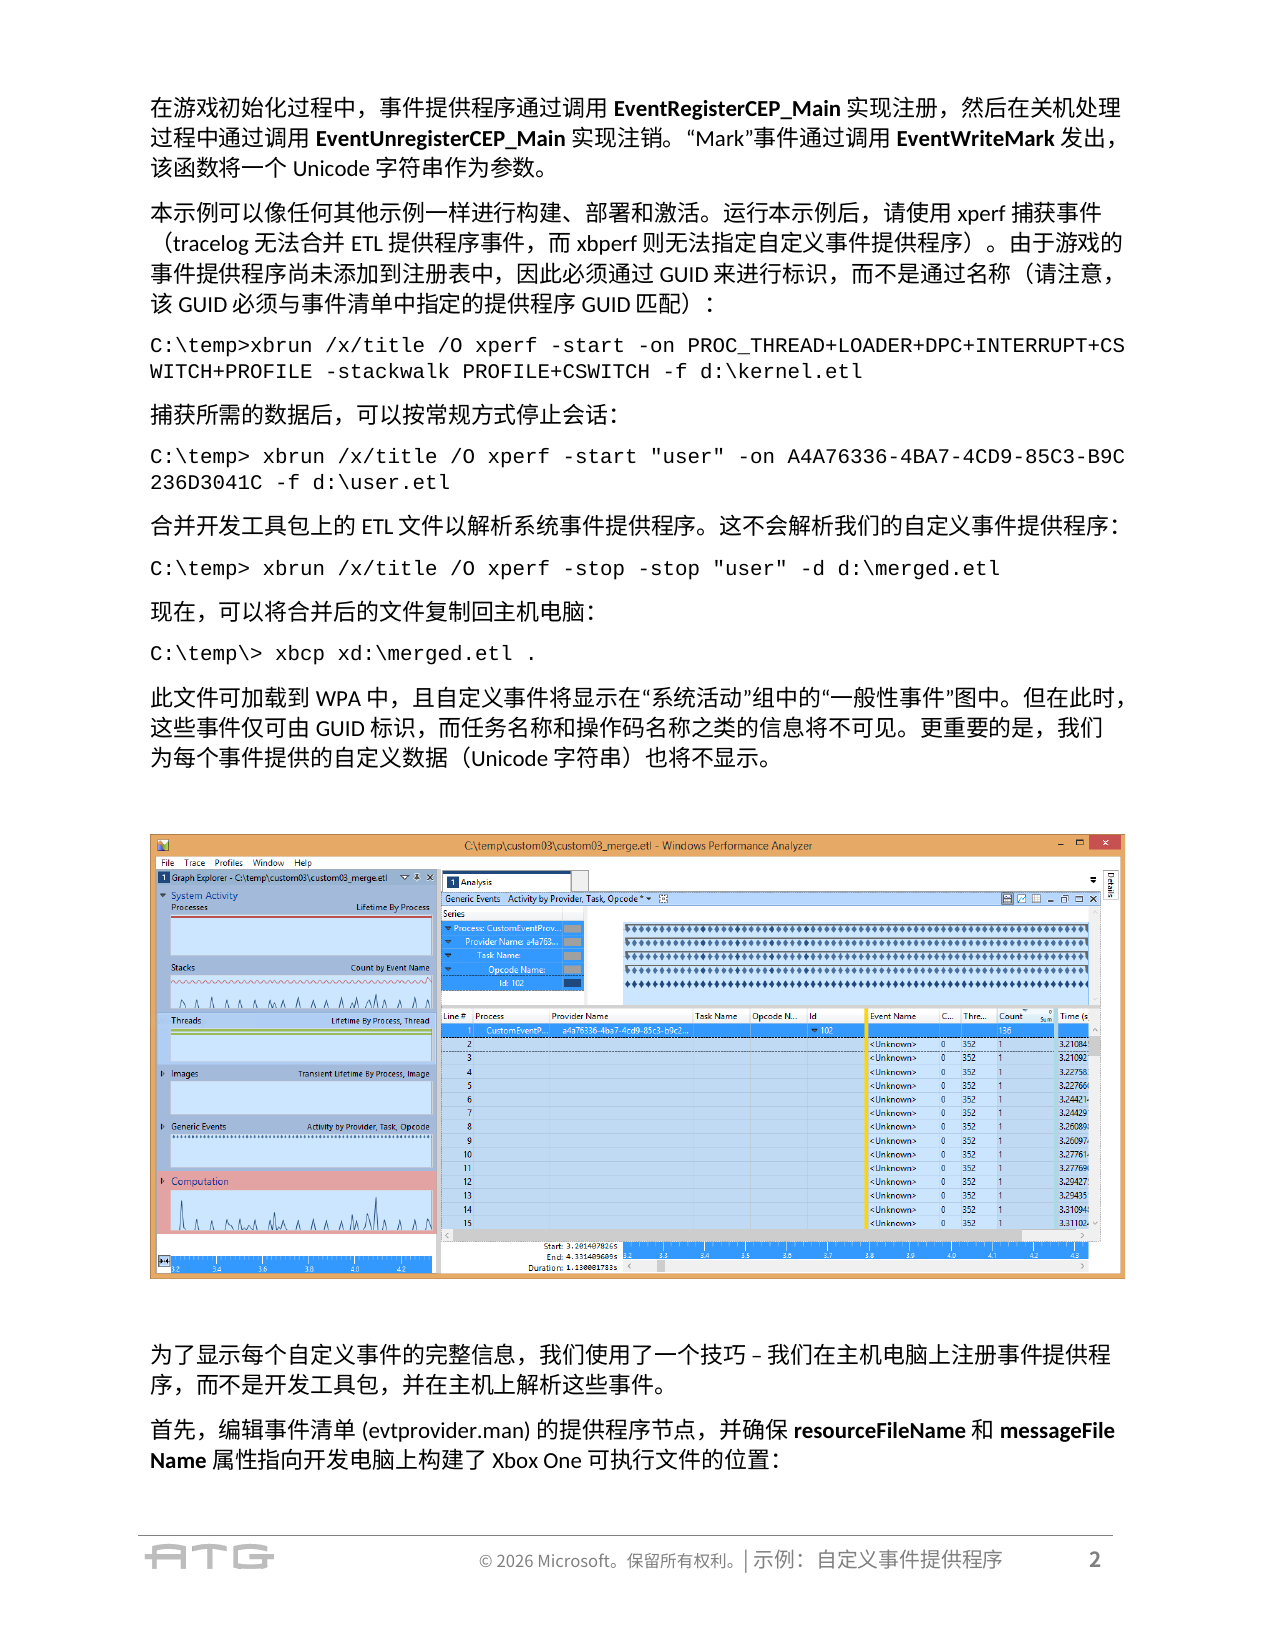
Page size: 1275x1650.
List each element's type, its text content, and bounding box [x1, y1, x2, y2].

text 捕获所需的数据后，可以按常规方式停止会话： [150, 401, 1125, 429]
text 此文件可加载到 WPA 中，且自定义事件将显示在“系统活动”组中的“一般性事件”图中。但在此时，这些事件仅可由 GUID 标识，而任务名称和操作码名称之类的信息将不可见。更重要的是，我们为每个事件提供的自定义数据（Unicode 字符串）也将不显示。 [150, 684, 1125, 772]
text 为了显示每个自定义事件的完整信息，我们使用了一个技巧 – 我们在主机电脑上注册事件提供程序，而不是开发工具包，并在主机上解析这些事件。 [150, 1341, 1125, 1399]
text 合并开发工具包上的 ETL 文件以解析系统事件提供程序。这不会解析我们的自定义事件提供程序： [150, 512, 1125, 541]
text 在游戏初始化过程中，事件提供程序通过调用 EventRegisterCEP_Main 实现注册，然后在关机处理过程中通过调用 EventUnregisterCEP_Main 实现注销。“Mark”事件通过调用 EventWriteMark 发出，该函数将一个 Unicode 字符串作为参数。 [150, 94, 1125, 182]
text C:\temp>xbrun /x/title /O xperf -start -on PROC_THREAD+LOADER+DPC+INTERRUPT+CSWITCH+PROFILE -stackwalk PROFILE+CSWITCH -f d:\kernel.etl [150, 335, 1125, 384]
text 首先，编辑事件清单 (evtprovider.man) 的提供程序节点，并确保 resourceFileName 和 messageFileName 属性指向开发电脑上构建了 Xbox One 可执行文件的位置： [150, 1416, 1125, 1475]
text C:\temp\> xbcp xd:\merged.etl . [150, 643, 1125, 667]
text 现在，可以将合并后的文件复制回主机电脑： [150, 598, 1125, 626]
text 本示例可以像任何其他示例一样进行构建、部署和激活。运行本示例后，请使用 xperf 捕获事件（tracelog 无法合并 ETL 提供程序事件，而 xbperf 则无法指定自定义事件提供程序）。由于游戏的事件提供程序尚未添加到注册表中，因此必须通过 GUID 来进行标识，而不是通过名称（请注意，该 GUID 必须与事件清单中指定的提供程序 GUID 匹配）： [150, 199, 1125, 318]
text C:\temp> xbrun /x/title /O xperf -stop -stop "user" -d d:\merged.etl [150, 558, 1125, 581]
text C:\temp> xbrun /x/title /O xperf -start "user" -on A4A76336-4BA7-4CD9-85C3-B9C236D3041C -f d:\user.etl [150, 446, 1125, 496]
picture [150, 834, 1125, 1279]
picture [144, 1543, 274, 1569]
